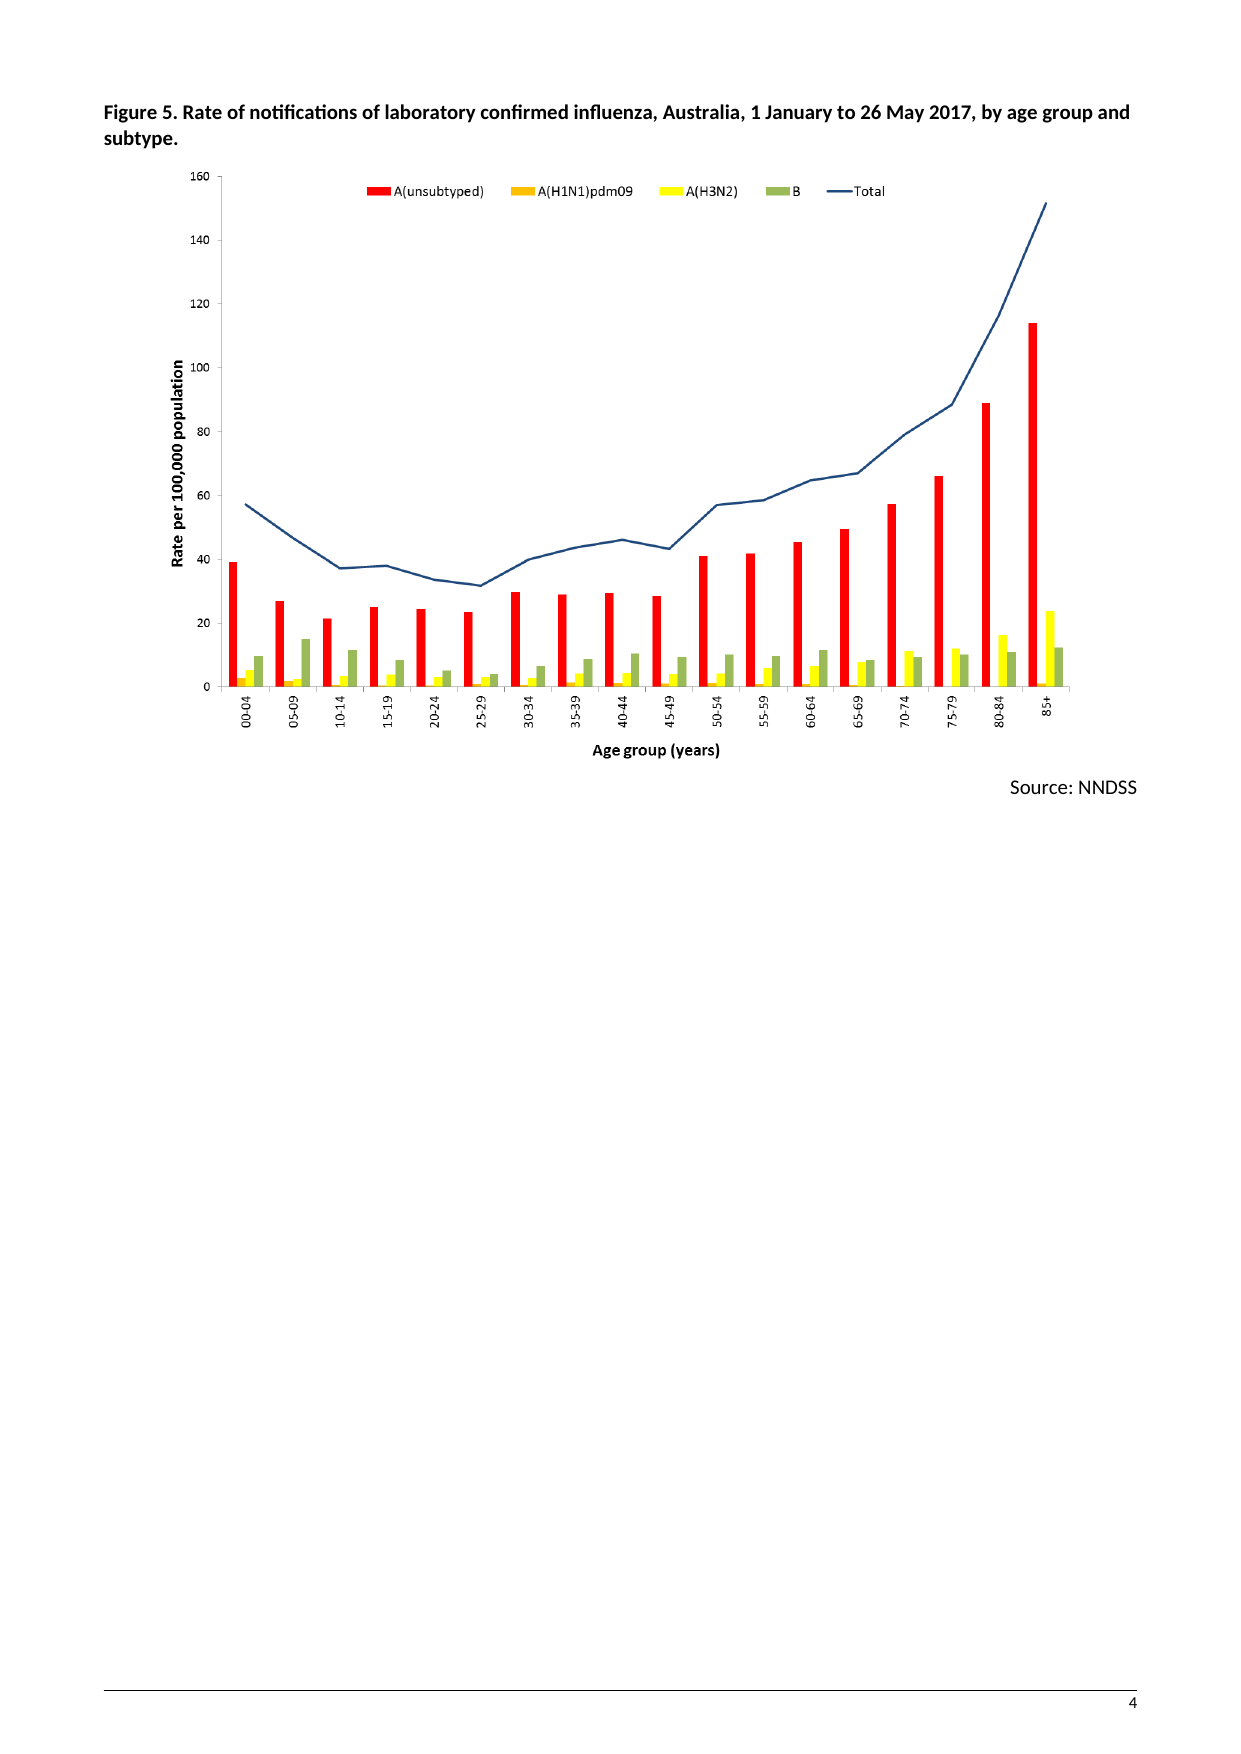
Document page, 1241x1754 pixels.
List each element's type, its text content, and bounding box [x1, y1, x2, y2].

text Source: NNDSS [103, 774, 1137, 799]
picture [163, 162, 1077, 762]
